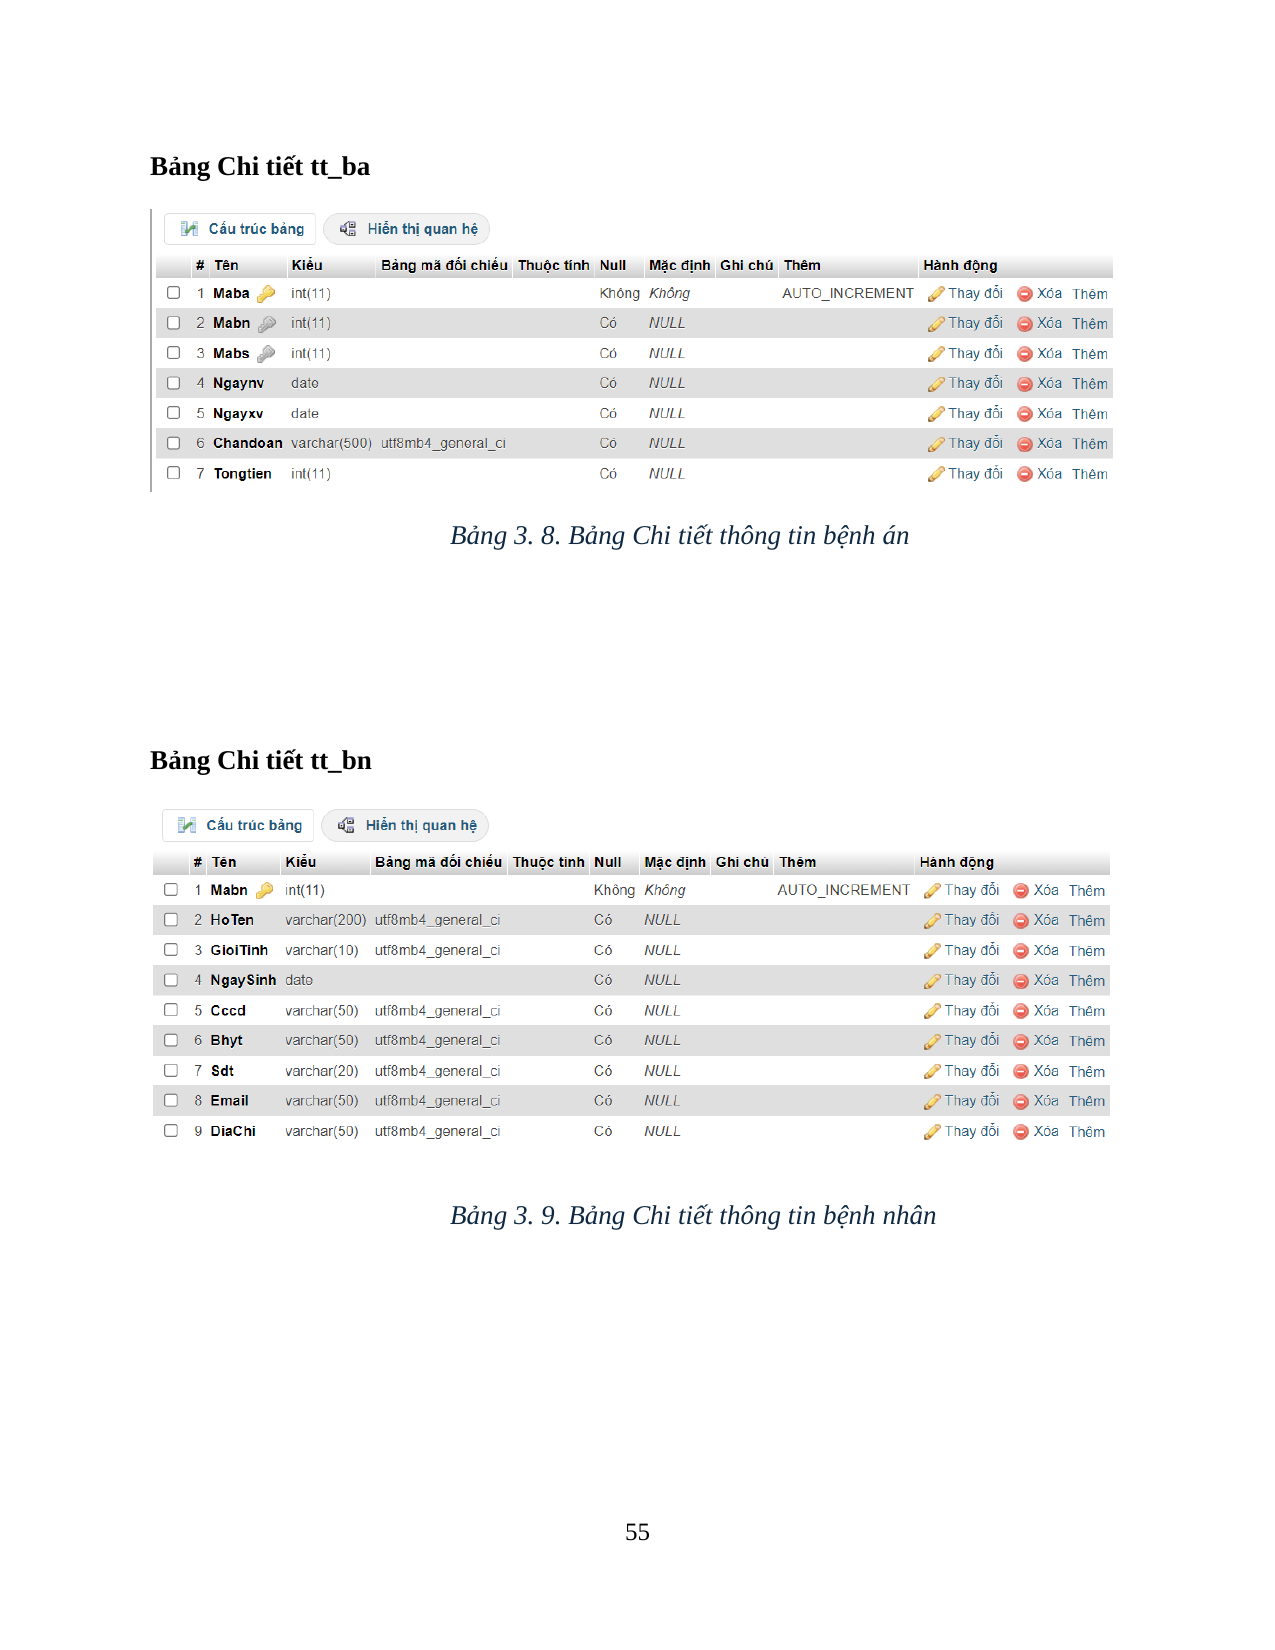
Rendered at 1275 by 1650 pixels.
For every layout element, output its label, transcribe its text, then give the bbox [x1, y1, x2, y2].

text Bảng Chi tiết tt_ba [150, 150, 1125, 181]
picture [150, 802, 1125, 1147]
text Bảng 3. 9. Bảng Chi tiết thông tin bệnh nhân [450, 1199, 1125, 1230]
text Bảng Chi tiết tt_bn [150, 744, 1125, 775]
picture [150, 209, 1125, 492]
text Bảng 3. 8. Bảng Chi tiết thông tin bệnh án [450, 519, 1125, 550]
